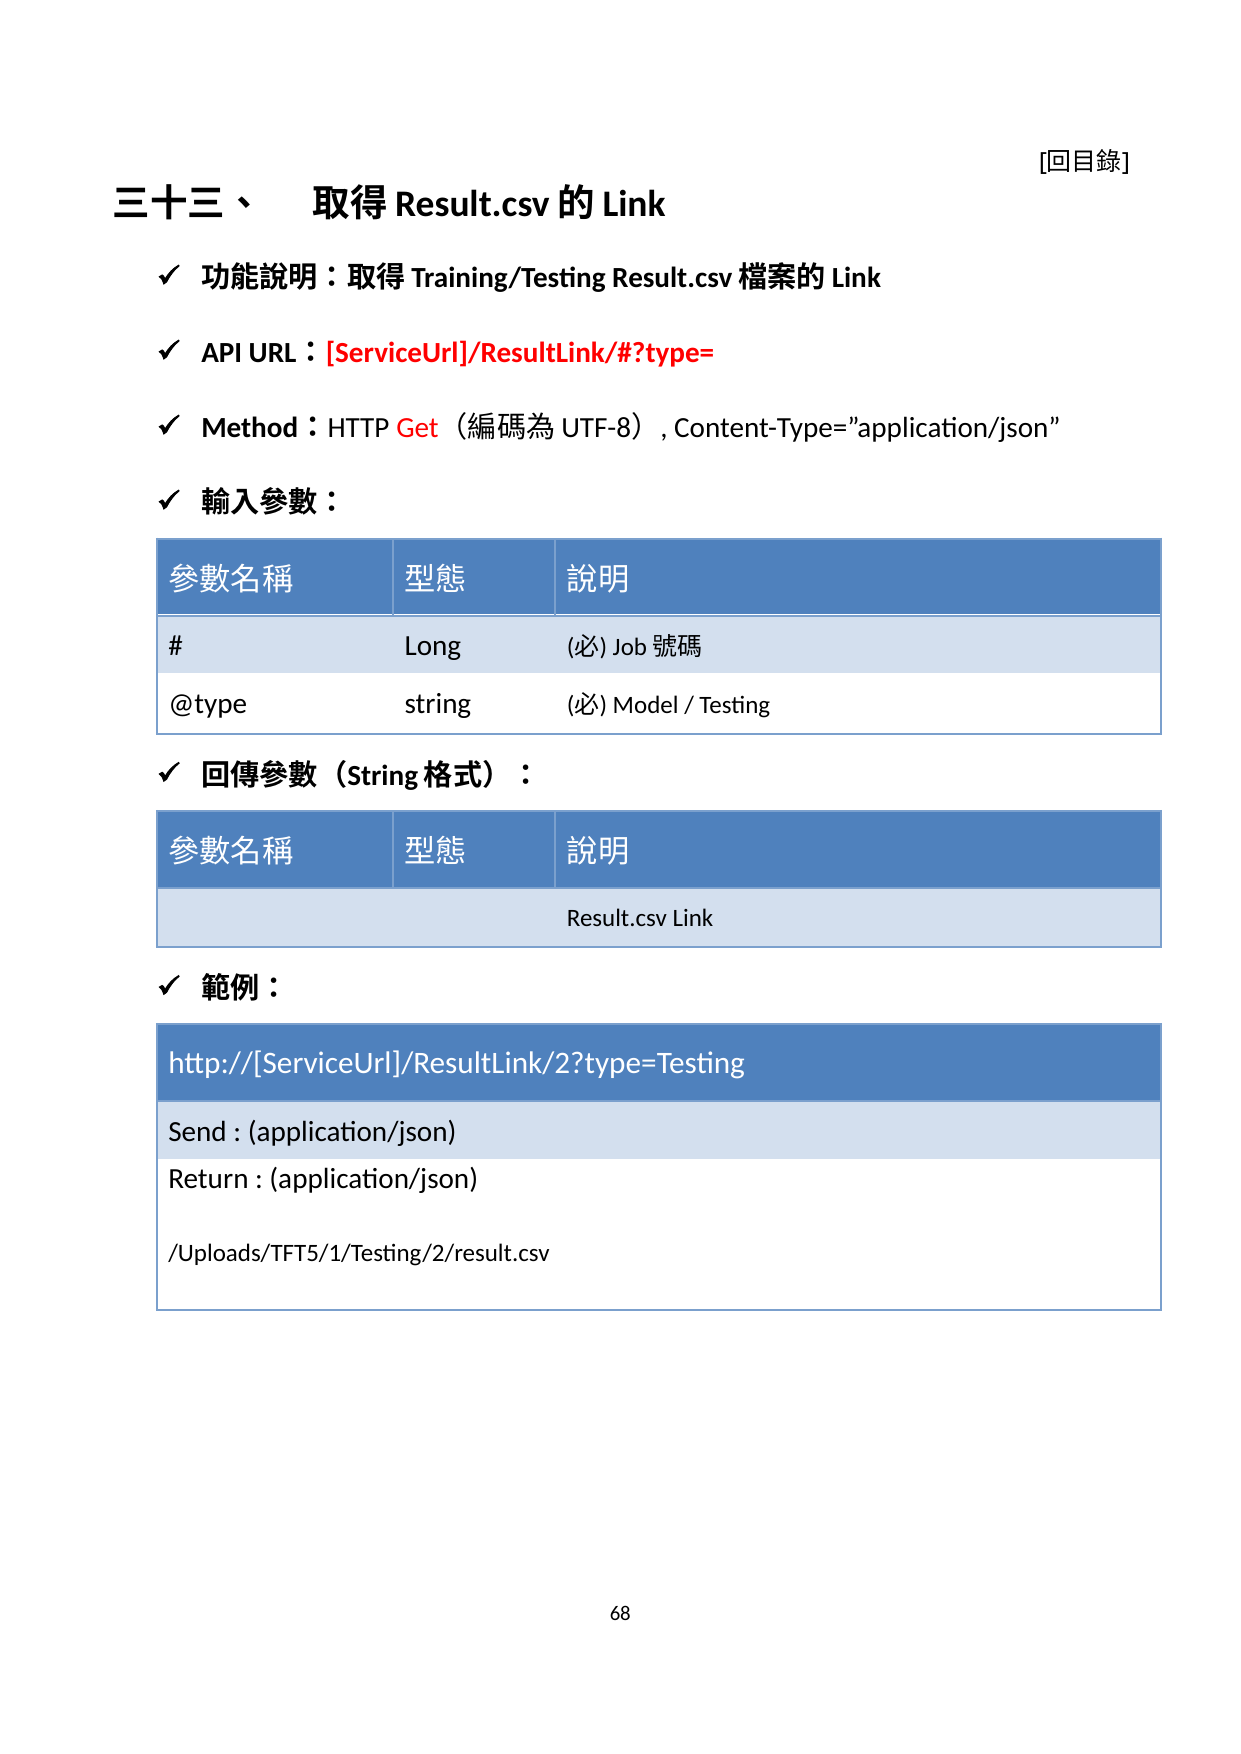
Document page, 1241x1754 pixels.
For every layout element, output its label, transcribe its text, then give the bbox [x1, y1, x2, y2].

table_cell (必) Job號碼 [555, 617, 1160, 673]
list 功能說明：取得Training/Testing Result.csv檔案的Link [157, 237, 1128, 312]
list 範例： [157, 948, 1128, 1023]
table_header http://[ServiceUrl]/ResultLink/2?type=Testing [158, 1025, 1160, 1100]
table_header 說明 [556, 540, 1160, 614]
list 取得Result.csv的Link [112, 162, 1128, 237]
list Method：HTTP Get（編碼為UTF-8）, Content-Type=”application/json” [157, 387, 1128, 462]
table_header 說明 [556, 812, 1160, 887]
table_header 型態 [394, 812, 554, 887]
table_cell string [393, 674, 555, 733]
list 輸入參數： [157, 462, 1128, 537]
list 回傳參數（String格式）： [157, 735, 1128, 810]
table_cell # [158, 617, 393, 673]
table_cell [393, 889, 555, 946]
table_cell Long [393, 617, 555, 673]
list API URL：[ServiceUrl]/ResultLink/#?type= [157, 312, 1128, 387]
table_cell Return : (application/json) /Uploads/TFT5/1/Testing/2/result.csv [158, 1159, 1160, 1309]
table_header 型態 [394, 540, 554, 614]
table_cell Send : (application/json) [158, 1102, 1160, 1159]
table_cell Result.csv Link [555, 889, 1160, 946]
table_cell (必) Model / Testing [555, 674, 1160, 733]
table_header 參數名稱 [158, 540, 392, 614]
table_cell [158, 889, 393, 946]
table_header 參數名稱 [158, 812, 392, 887]
table_cell @type [158, 674, 393, 733]
